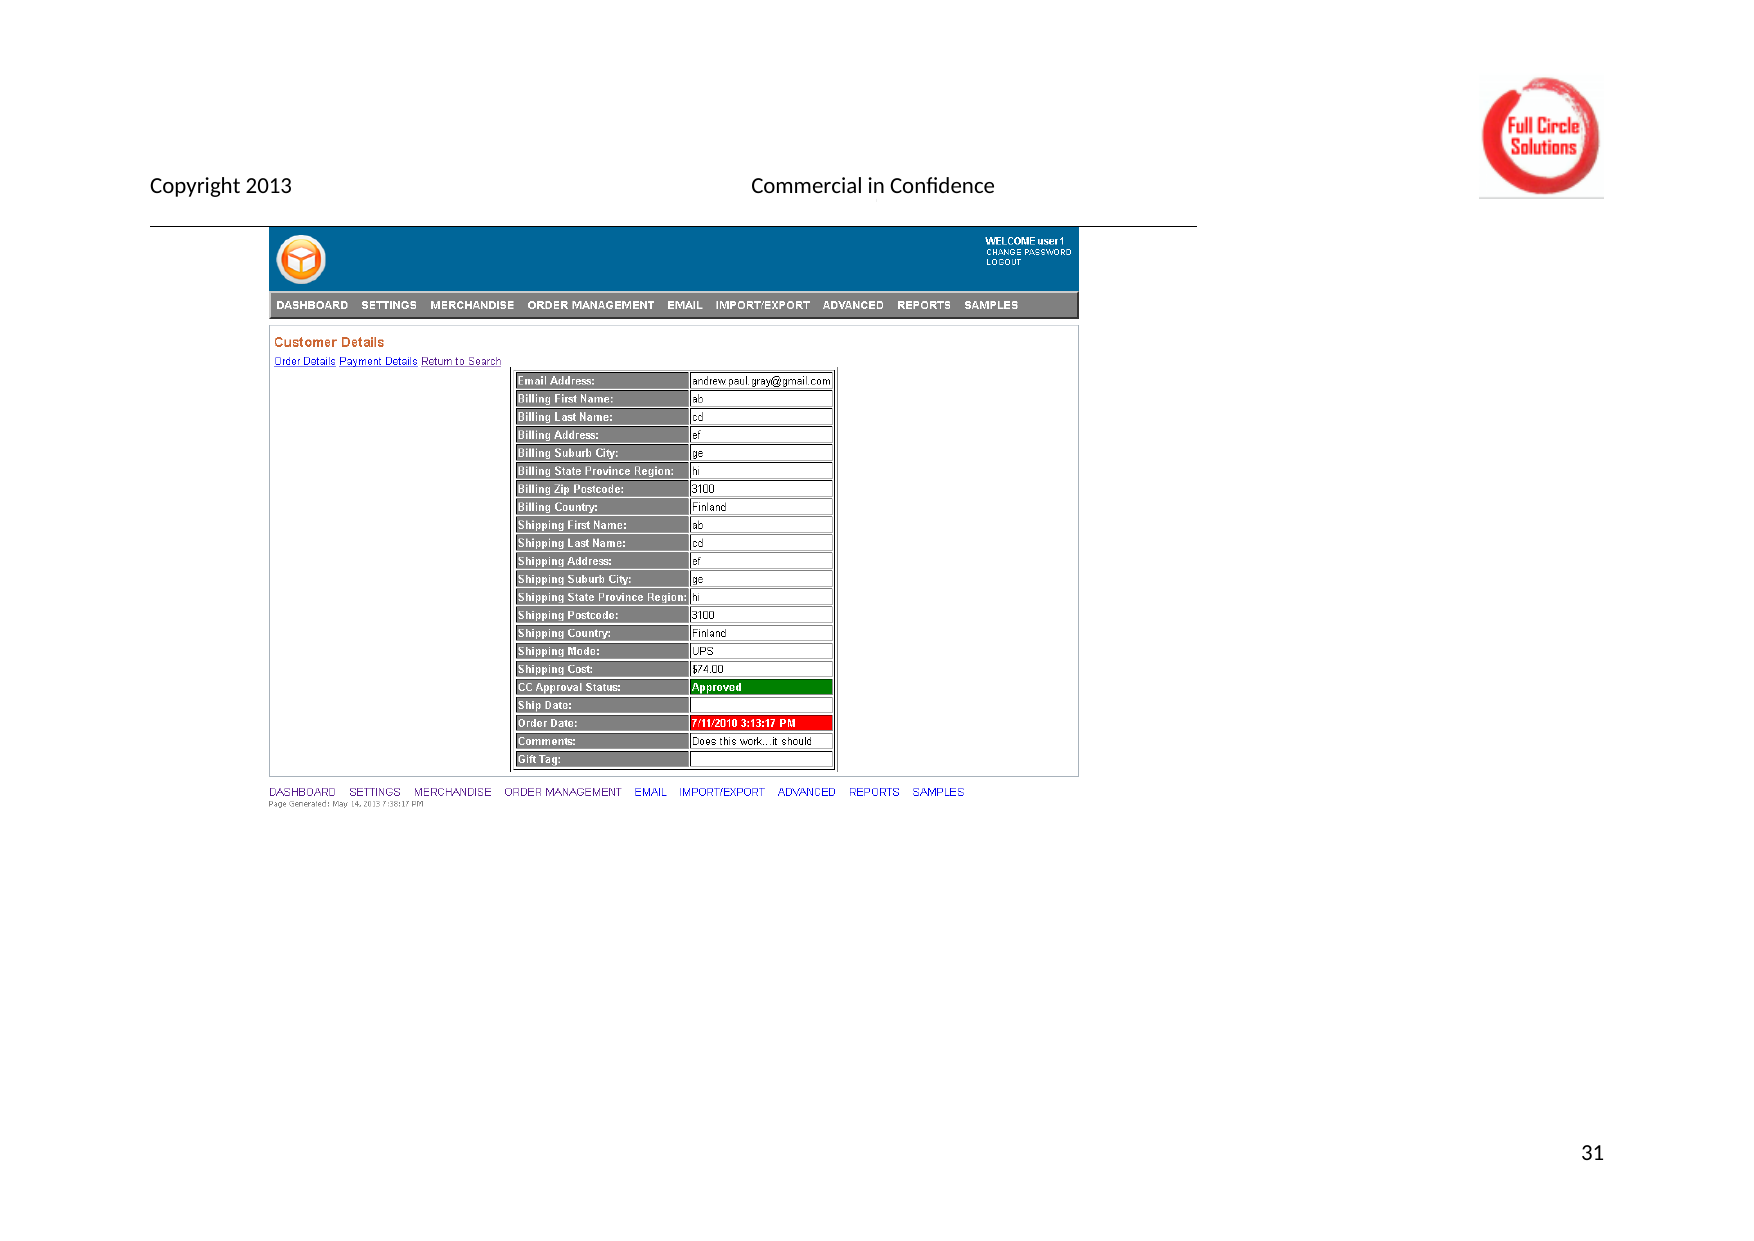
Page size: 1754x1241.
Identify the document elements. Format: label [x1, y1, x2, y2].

picture [150, 226, 1197, 1065]
picture [1479, 73, 1604, 199]
picture [277, 236, 325, 283]
